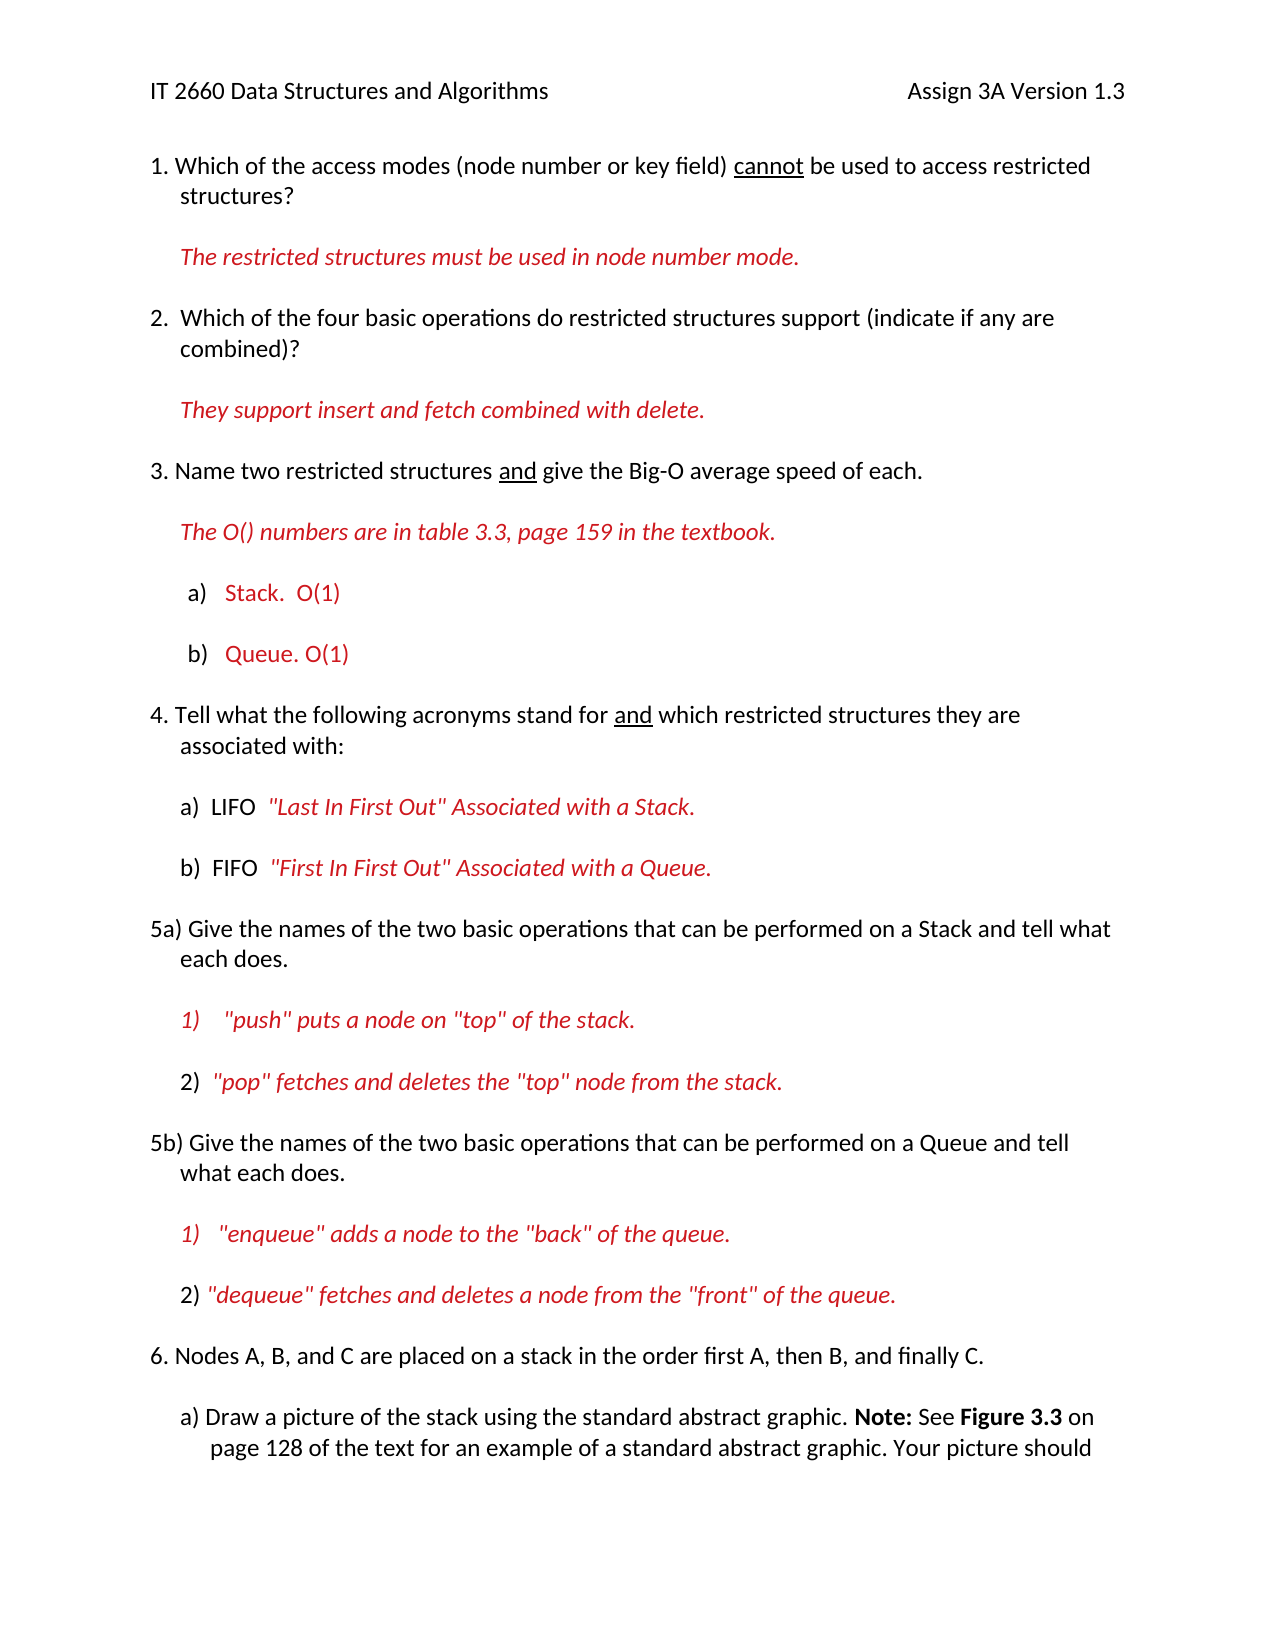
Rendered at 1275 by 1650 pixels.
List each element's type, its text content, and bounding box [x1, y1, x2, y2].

text They support insert and fetch combined with delete. [150, 394, 1125, 455]
text a) LIFO "Last In First Out" Associated with a Stack. [180, 791, 1125, 852]
text 2) "dequeue" fetches and deletes a node from the "front" of the queue. [150, 1249, 1125, 1340]
text 3. Name two restricted structures and give the Big-O average speed of each. [150, 455, 1125, 486]
list Stack. O(1) [187, 577, 1125, 638]
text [180, 1401, 1125, 1462]
text The restricted structures must be used in node number mode. [150, 242, 1125, 303]
text 2) "pop" fetches and deletes the "top" node from the stack. [150, 1035, 1125, 1127]
text 5b) Give the names of the two basic operations that can be performed on a Queue and tell what each does. [150, 1127, 1125, 1188]
text The O() numbers are in table 3.3, page 159 in the textbook. [150, 516, 1125, 577]
text b) FIFO "First In First Out" Associated with a Queue. [180, 852, 1125, 913]
text 4. Tell what the following acronyms stand for and which restricted structures they are associated with: [150, 699, 1125, 760]
list "enqueue" adds a node to the "back" of the queue. [180, 1218, 1125, 1249]
list "push" puts a node on "top" of the stack. [180, 1004, 1125, 1035]
text 1. Which of the access modes (node number or key field) cannot be used to access restricted structures? [150, 150, 1125, 211]
text 6. Nodes A, B, and C are placed on a stack in the order first A, then B, and finally C. [150, 1340, 1125, 1401]
list Queue. O(1) [187, 638, 1125, 699]
text 2. Which of the four basic operations do restricted structures support (indicate if any are combined)? [150, 303, 1125, 364]
text 5a) Give the names of the two basic operations that can be performed on a Stack and tell what each does. [150, 913, 1125, 1004]
